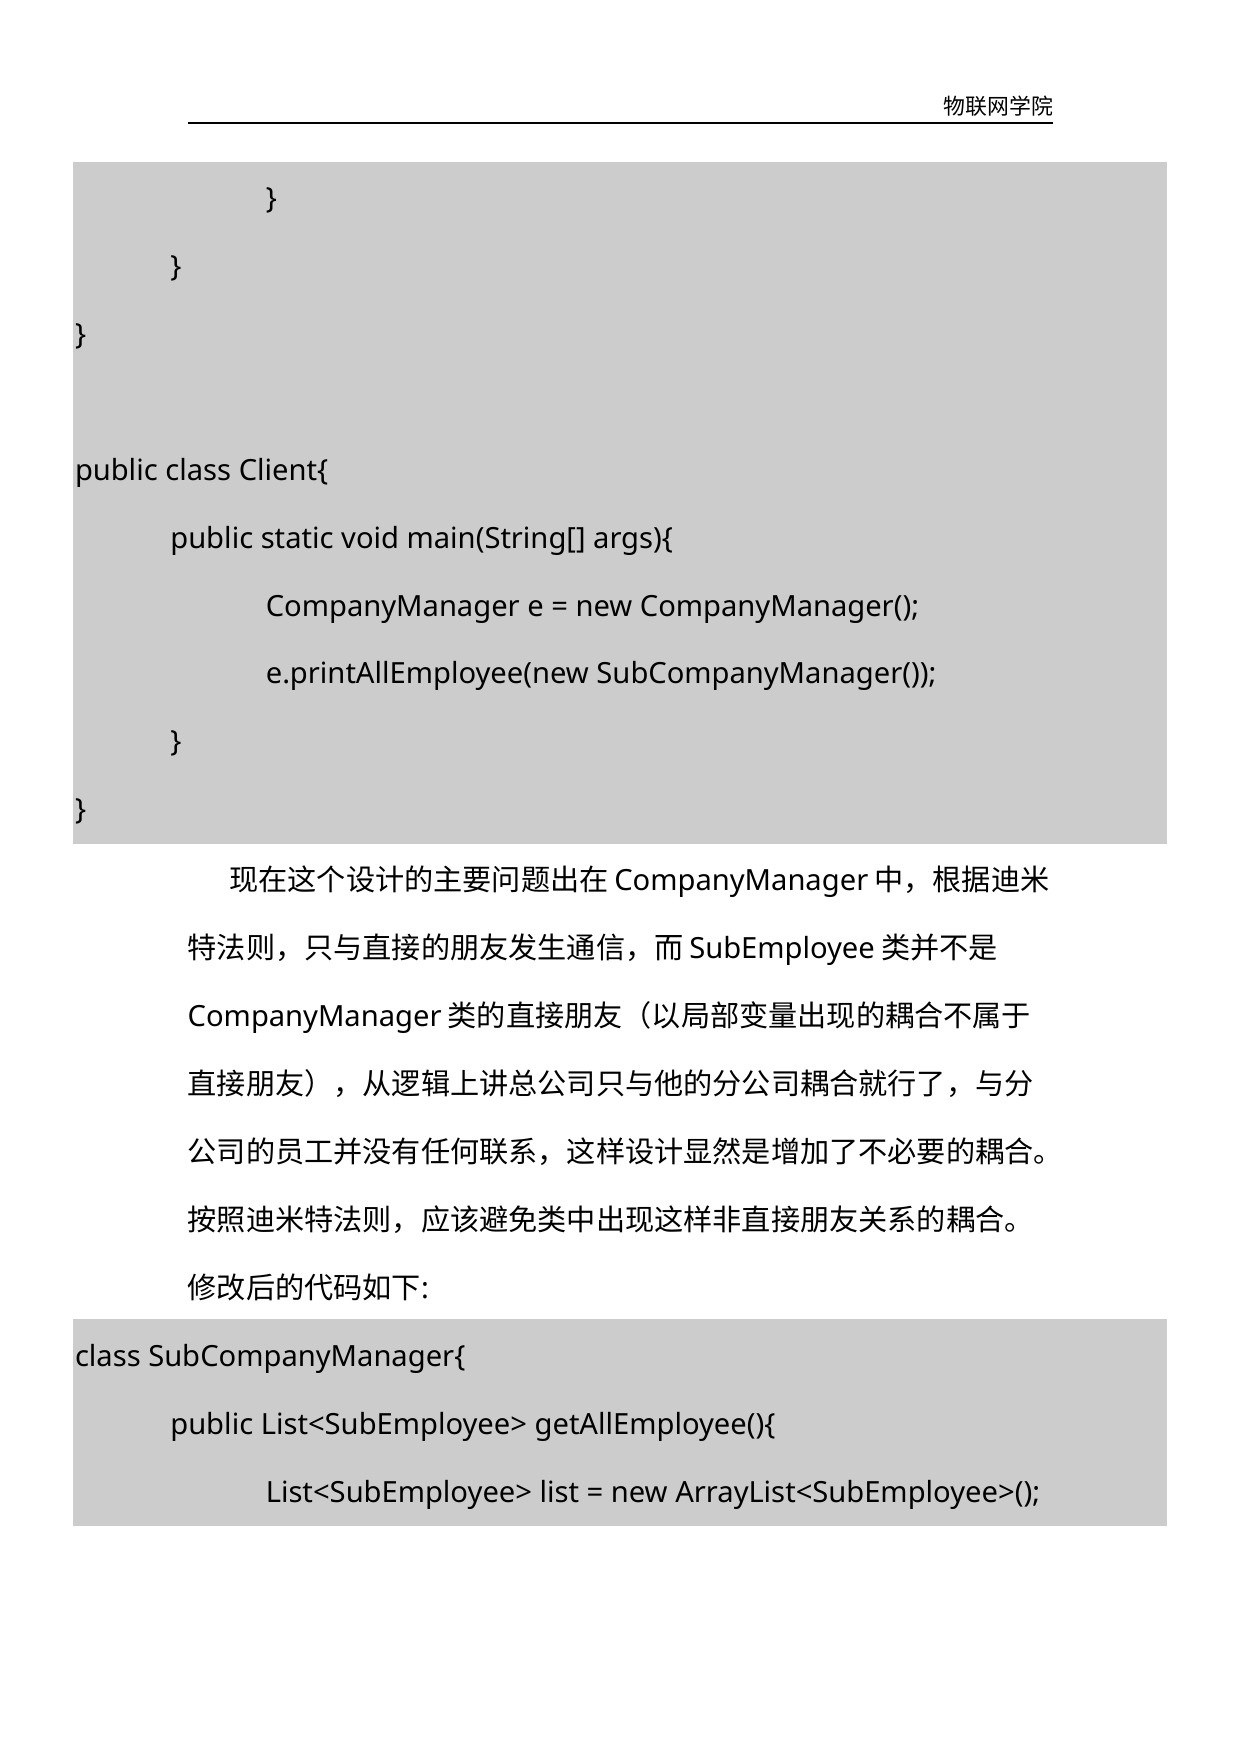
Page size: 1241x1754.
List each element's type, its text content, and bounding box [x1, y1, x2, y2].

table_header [73, 162, 1167, 844]
text 现在这个设计的主要问题出在CompanyManager中，根据迪米特法则，只与直接的朋友发生通信，而SubEmployee类并不是CompanyManager类的直接朋友（以局部变量出现的耦合不属于直接朋友），从逻辑上讲总公司只与他的分公司耦合就行了，与分公司的员工并没有任何联系，这样设计显然是增加了不必要的耦合。按照迪米特法则，应该避免类中出现这样非直接朋友关系的耦合。修改后的代码如下: [187, 844, 1053, 1319]
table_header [73, 1319, 1167, 1526]
